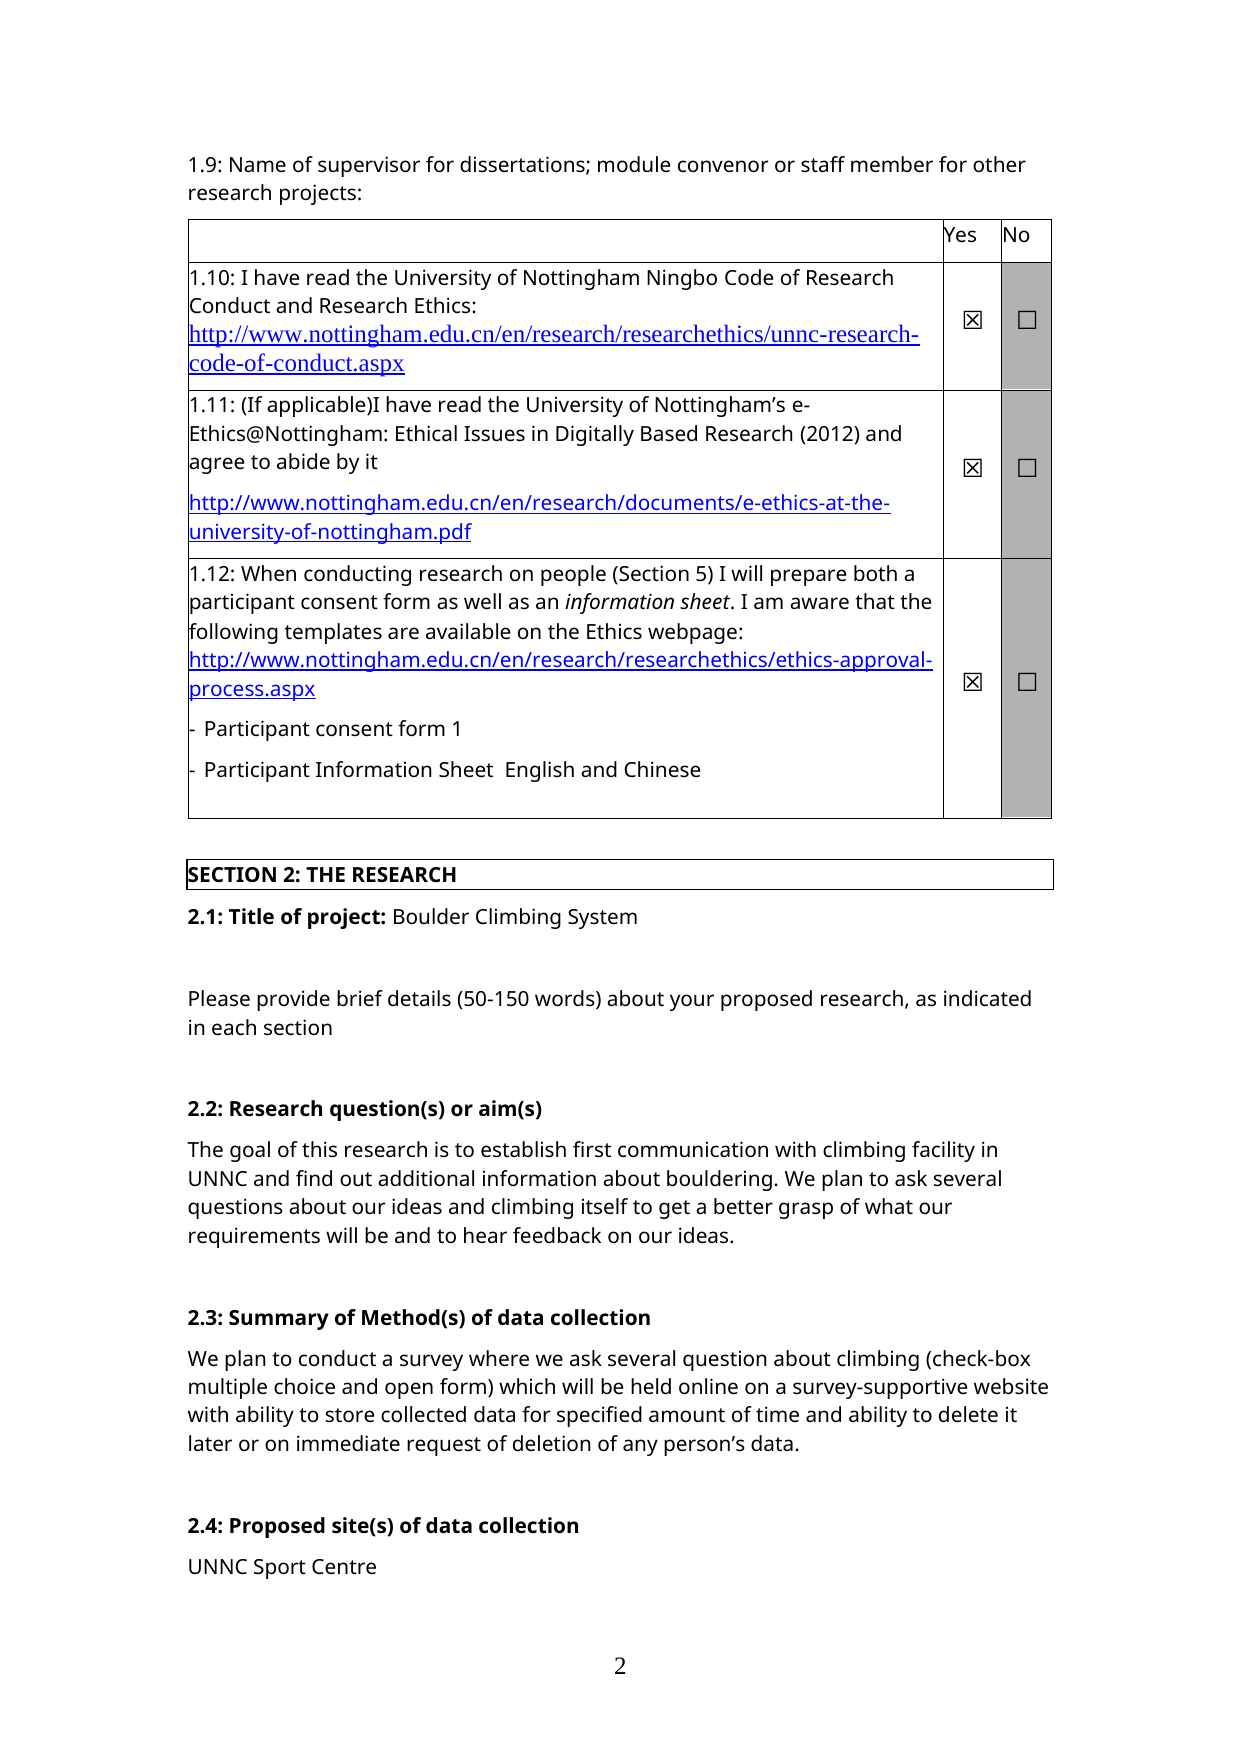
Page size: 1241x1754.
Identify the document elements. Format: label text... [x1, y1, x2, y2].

table_cell [1002, 391, 1051, 558]
text 1.9: Name of supervisor for dissertations; module convenor or staff member for other research projects: [187, 150, 1053, 207]
text 2.4: Proposed site(s) of data collection [187, 1511, 1053, 1539]
table_cell [944, 263, 1001, 389]
table_cell [944, 559, 1001, 817]
text SECTION 2: THE RESEARCH [188, 860, 1053, 889]
table_header [189, 220, 943, 262]
text Please provide brief details (50-150 words) about your proposed research, as indicated in each section [187, 984, 1053, 1041]
table_cell [1002, 559, 1051, 817]
table_header Yes [944, 220, 1001, 262]
text We plan to conduct a survey where we ask several question about climbing (check-box multiple choice and open form) which will be held online on a survey-supportive website with ability to store collected data for specified amount of time and ability to delete it later or on immediate request of deletion of any person’s data. [187, 1344, 1053, 1457]
table_cell 1.12: When conducting research on people (Section 5) I will prepare both a participant consent form as well as an information sheet. I am aware that the following templates are available on the Ethics webpage: http://www.nottingham.edu.cn/en/research/researchethics/ethics-approval-process.aspx Participant consent form 1 Participant Information Sheet English and Chinese [189, 559, 943, 817]
text UNNC Sport Centre [187, 1552, 1053, 1580]
table_cell [1002, 263, 1051, 389]
text 2.1: Title of project: Boulder Climbing System [187, 902, 1053, 931]
table_cell [944, 391, 1001, 558]
table_header No [1002, 220, 1051, 262]
text 2.3: Summary of Method(s) of data collection [187, 1303, 1053, 1331]
text The goal of this research is to establish first communication with climbing facility in UNNC and find out additional information about bouldering. We plan to ask several questions about our ideas and climbing itself to get a better grasp of what our requirements will be and to hear feedback on our ideas. [187, 1136, 1053, 1249]
table_cell 1.11: (If applicable)I have read the University of Nottingham’s e- Ethics@Nottingham: Ethical Issues in Digitally Based Research (2012) and agree to abide by it http://www.nottingham.edu.cn/en/research/documents/e-ethics-at-the-university-of-nottingham.pdf [189, 391, 943, 558]
table_cell 1.10: I have read the University of Nottingham Ningbo Code of Research Conduct and Research Ethics: http://www.nottingham.edu.cn/en/research/researchethics/unnc-research-code-of-conduct.aspx [189, 263, 943, 389]
text 2.2: Research question(s) or aim(s) [187, 1094, 1053, 1123]
